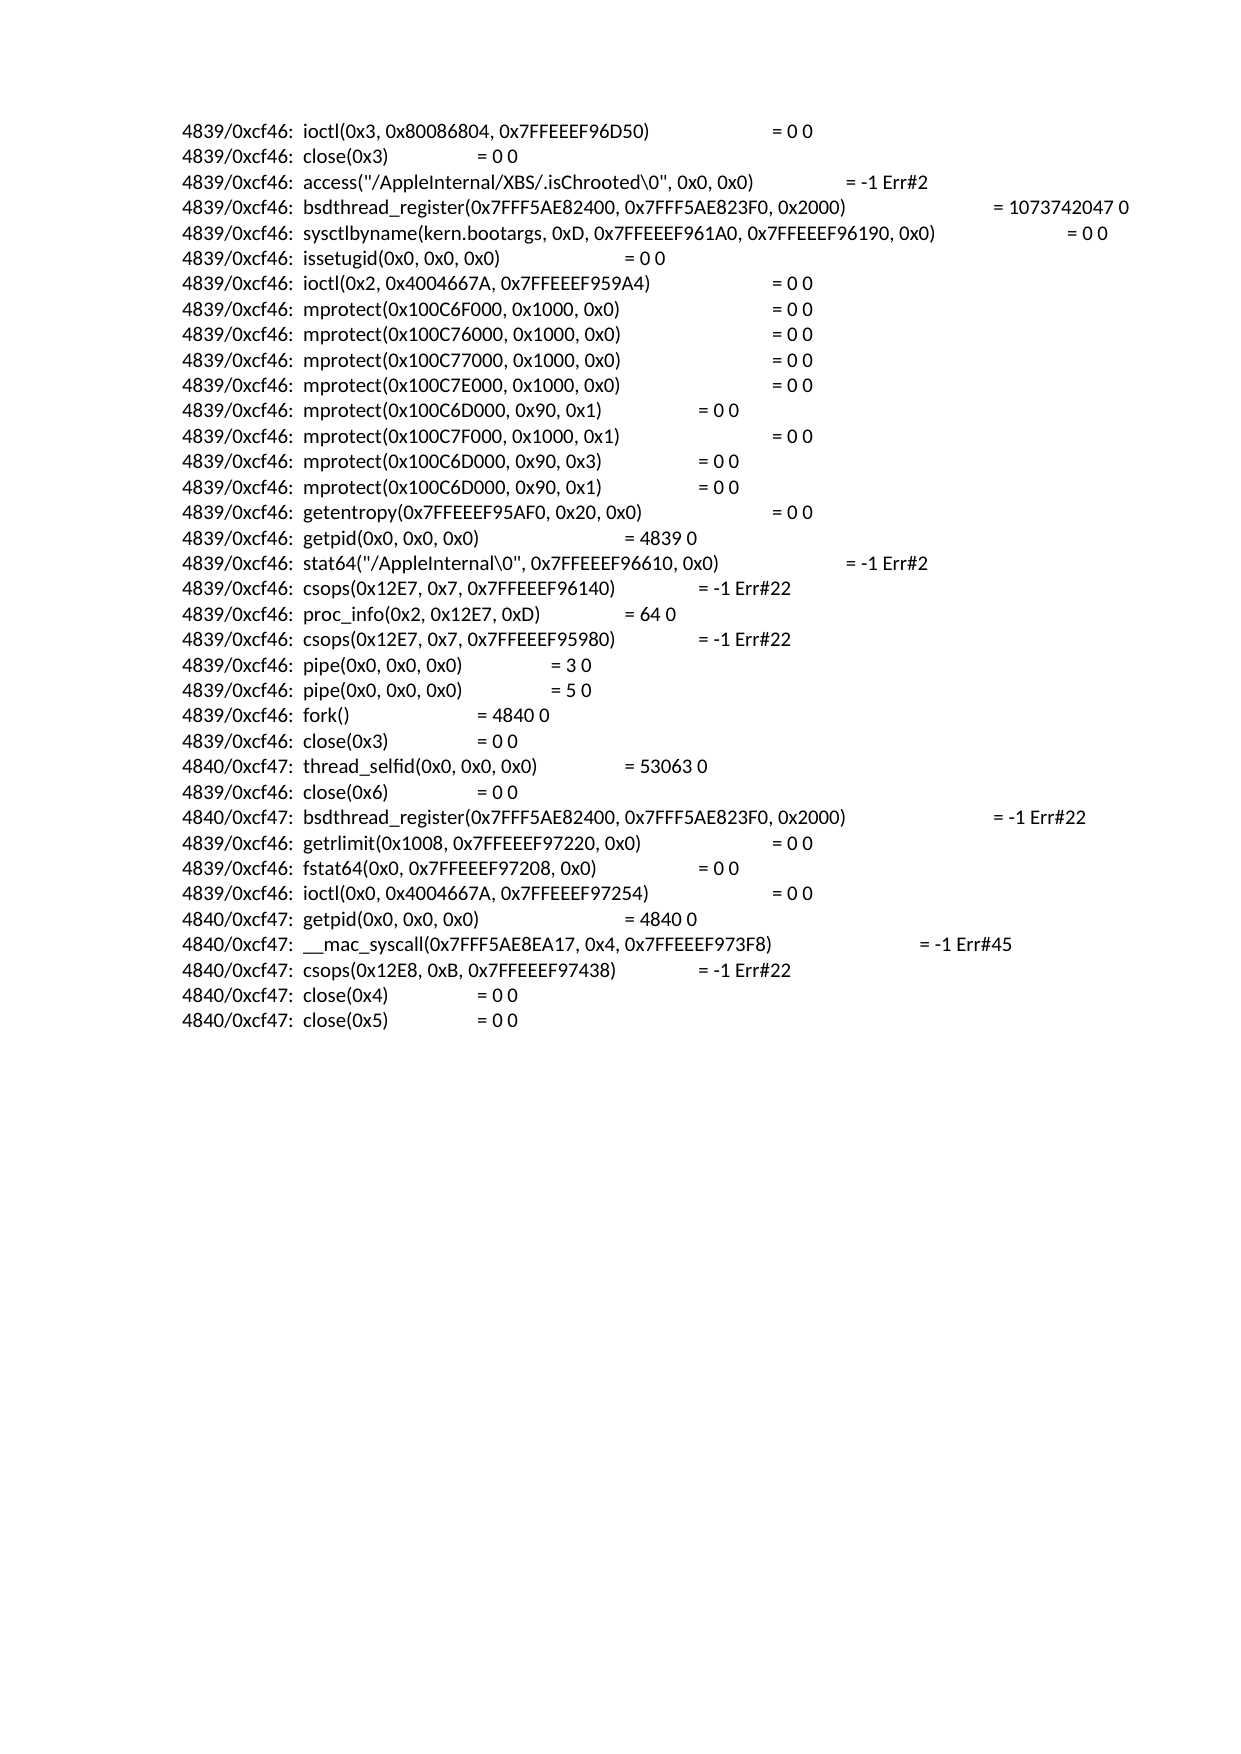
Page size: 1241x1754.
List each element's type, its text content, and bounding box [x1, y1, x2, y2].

text 4839/0xcf46: ioctl(0x0, 0x4004667A, 0x7FFEEEF97254) = 0 0 [177, 881, 1152, 906]
text 4839/0xcf46: mprotect(0x100C6D000, 0x90, 0x3) = 0 0 [177, 448, 1152, 474]
text 4840/0xcf47: csops(0x12E8, 0xB, 0x7FFEEEF97438) = -1 Err#22 [177, 957, 1152, 982]
text 4839/0xcf46: proc_info(0x2, 0x12E7, 0xD) = 64 0 [177, 601, 1152, 626]
text 4839/0xcf46: ioctl(0x2, 0x4004667A, 0x7FFEEEF959A4) = 0 0 [177, 271, 1152, 296]
text 4839/0xcf46: stat64("/AppleInternal\0", 0x7FFEEEF96610, 0x0) = -1 Err#2 [177, 550, 1152, 576]
text 4839/0xcf46: access("/AppleInternal/XBS/.isChrooted\0", 0x0, 0x0) = -1 Err#2 [177, 169, 1152, 194]
text 4839/0xcf46: mprotect(0x100C6D000, 0x90, 0x1) = 0 0 [177, 398, 1152, 423]
text 4840/0xcf47: bsdthread_register(0x7FFF5AE82400, 0x7FFF5AE823F0, 0x2000) = -1 Err#22 [177, 804, 1152, 830]
text 4839/0xcf46: csops(0x12E7, 0x7, 0x7FFEEEF96140) = -1 Err#22 [177, 576, 1152, 601]
text 4839/0xcf46: pipe(0x0, 0x0, 0x0) = 5 0 [177, 677, 1152, 703]
text 4839/0xcf46: mprotect(0x100C6F000, 0x1000, 0x0) = 0 0 [177, 296, 1152, 321]
text 4840/0xcf47: close(0x5) = 0 0 [177, 1008, 1152, 1033]
text 4839/0xcf46: close(0x3) = 0 0 [177, 728, 1152, 753]
text 4839/0xcf46: pipe(0x0, 0x0, 0x0) = 3 0 [177, 652, 1152, 677]
text 4840/0xcf47: __mac_syscall(0x7FFF5AE8EA17, 0x4, 0x7FFEEEF973F8) = -1 Err#45 [177, 931, 1152, 957]
text 4839/0xcf46: mprotect(0x100C7E000, 0x1000, 0x0) = 0 0 [177, 372, 1152, 398]
text 4839/0xcf46: issetugid(0x0, 0x0, 0x0) = 0 0 [177, 245, 1152, 271]
text 4840/0xcf47: close(0x4) = 0 0 [177, 982, 1152, 1008]
text 4839/0xcf46: close(0x3) = 0 0 [177, 143, 1152, 169]
text 4839/0xcf46: mprotect(0x100C6D000, 0x90, 0x1) = 0 0 [177, 474, 1152, 499]
text 4839/0xcf46: mprotect(0x100C7F000, 0x1000, 0x1) = 0 0 [177, 423, 1152, 448]
text 4839/0xcf46: fork() = 4840 0 [177, 703, 1152, 728]
text 4840/0xcf47: getpid(0x0, 0x0, 0x0) = 4840 0 [177, 906, 1152, 931]
text 4839/0xcf46: mprotect(0x100C76000, 0x1000, 0x0) = 0 0 [177, 321, 1152, 347]
text 4839/0xcf46: getrlimit(0x1008, 0x7FFEEEF97220, 0x0) = 0 0 [177, 830, 1152, 855]
text 4839/0xcf46: csops(0x12E7, 0x7, 0x7FFEEEF95980) = -1 Err#22 [177, 626, 1152, 652]
text 4839/0xcf46: getpid(0x0, 0x0, 0x0) = 4839 0 [177, 525, 1152, 550]
text 4839/0xcf46: mprotect(0x100C77000, 0x1000, 0x0) = 0 0 [177, 347, 1152, 372]
text 4839/0xcf46: bsdthread_register(0x7FFF5AE82400, 0x7FFF5AE823F0, 0x2000) = 1073742047 0 [177, 194, 1152, 220]
text 4839/0xcf46: ioctl(0x3, 0x80086804, 0x7FFEEEF96D50) = 0 0 [177, 118, 1152, 143]
text 4840/0xcf47: thread_selfid(0x0, 0x0, 0x0) = 53063 0 [177, 753, 1152, 779]
text 4839/0xcf46: fstat64(0x0, 0x7FFEEEF97208, 0x0) = 0 0 [177, 855, 1152, 881]
text 4839/0xcf46: getentropy(0x7FFEEEF95AF0, 0x20, 0x0) = 0 0 [177, 499, 1152, 525]
text 4839/0xcf46: sysctlbyname(kern.bootargs, 0xD, 0x7FFEEEF961A0, 0x7FFEEEF96190, 0x0) = 0 0 [177, 220, 1152, 245]
text 4839/0xcf46: close(0x6) = 0 0 [177, 779, 1152, 804]
